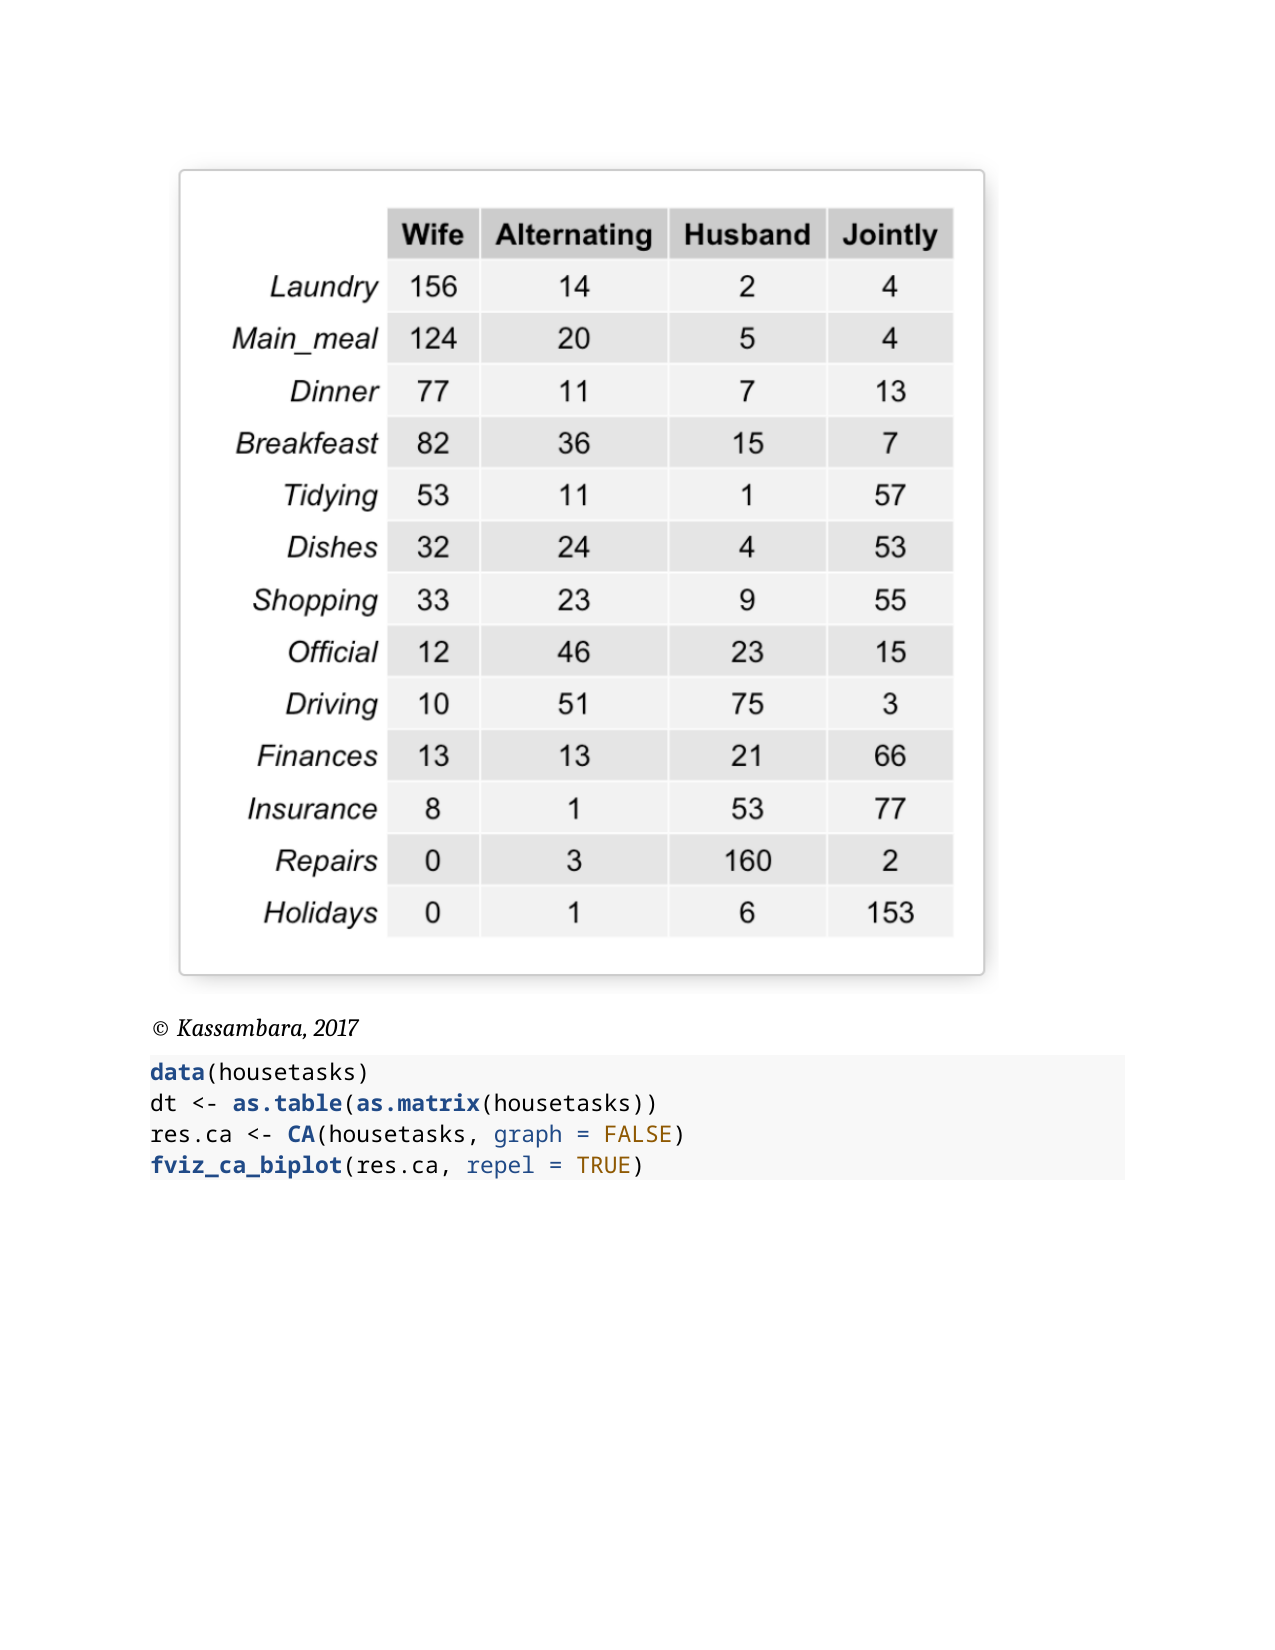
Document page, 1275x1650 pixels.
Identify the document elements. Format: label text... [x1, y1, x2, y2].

text data(housetasks) dt <- as.table(as.matrix(housetasks)) res.ca <- CA(housetasks, graph = FALSE) fviz_ca_biplot(res.ca, repel = TRUE) [370, 1055, 1125, 1180]
picture [168, 150, 999, 994]
text © Kassambara, 2017 [150, 1014, 1125, 1043]
